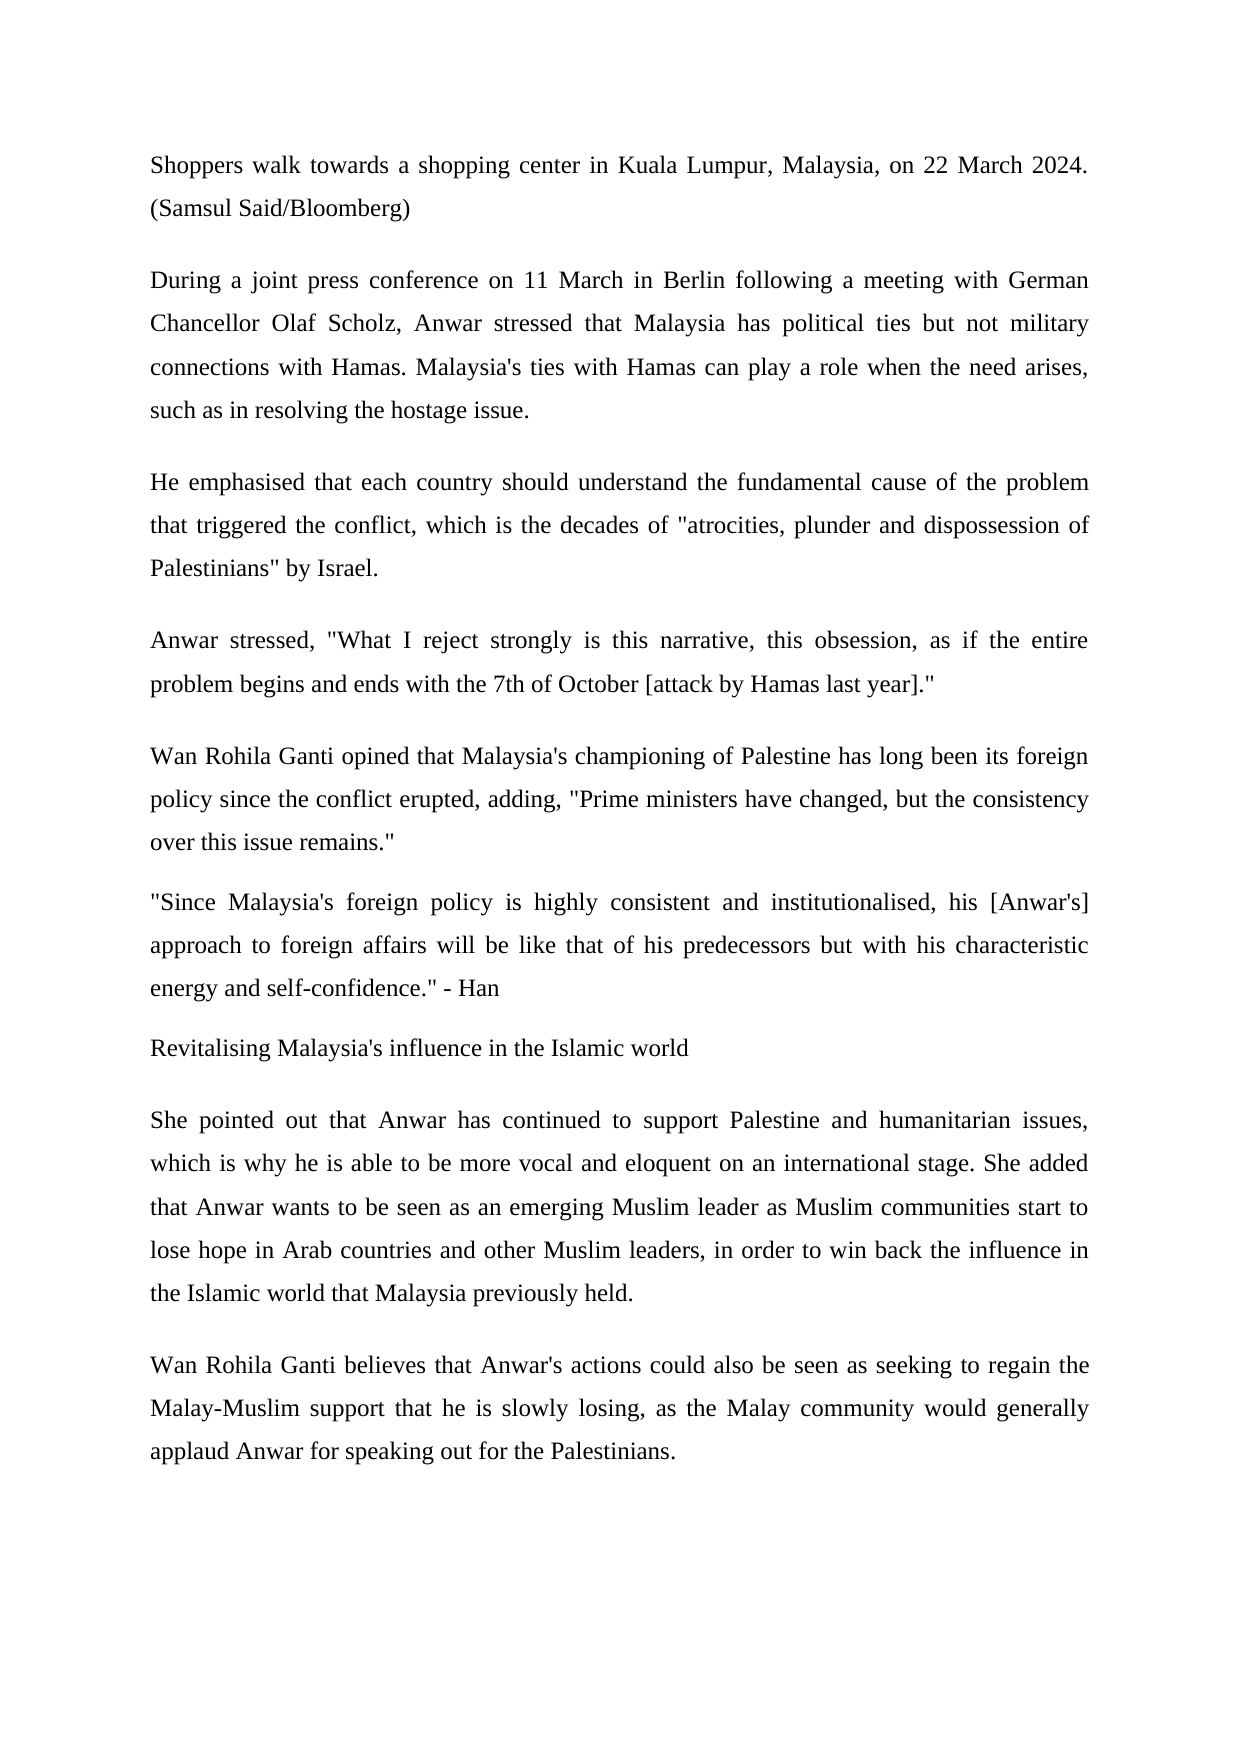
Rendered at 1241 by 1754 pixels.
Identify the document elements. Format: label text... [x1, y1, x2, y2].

text Wan Rohila Ganti opined that Malaysia's championing of Palestine has long been its foreign policy since the conflict erupted, adding, "Prime ministers have changed, but the consistency over this issue remains." [150, 741, 1090, 856]
text Revitalising Malaysia's influence in the Islamic world [150, 1033, 1090, 1062]
text Wan Rohila Ganti believes that Anwar's actions could also be seen as seeking to regain the Malay-Muslim support that he is slowly losing, as the Malay community would generally applaud Anwar for speaking out for the Palestinians. [150, 1350, 1090, 1465]
text "Since Malaysia's foreign policy is highly consistent and institutionalised, his [Anwar's] approach to foreign affairs will be like that of his predecessors but with his characteristic energy and self-confidence." - Han [150, 887, 1090, 1002]
text He emphasised that each country should understand the fundamental cause of the problem that triggered the conflict, which is the decades of "atrocities, plunder and dispossession of Palestinians" by Israel. [150, 467, 1090, 582]
text She pointed out that Anwar has continued to support Palestine and humanitarian issues, which is why he is able to be more vocal and eloquent on an international stage. She added that Anwar wants to be seen as an emerging Muslim leader as Muslim communities start to lose hope in Arab countries and other Muslim leaders, in order to win back the influence in the Islamic world that Malaysia previously held. [150, 1105, 1090, 1307]
text During a joint press conference on 11 March in Berlin following a meeting with German Chancellor Olaf Scholz, Anwar stressed that Malaysia has political ties but not military connections with Hamas. Malaysia's ties with Hamas can play a role when the need arises, such as in resolving the hostage issue. [150, 265, 1090, 423]
text Shoppers walk towards a shopping center in Kuala Lumpur, Malaysia, on 22 March 2024. (Samsul Said/Bloomberg) [150, 150, 1090, 222]
text Anwar stressed, "What I reject strongly is this narrative, this obsession, as if the entire problem begins and ends with the 7th of October [attack by Hamas last year]." [150, 626, 1090, 697]
